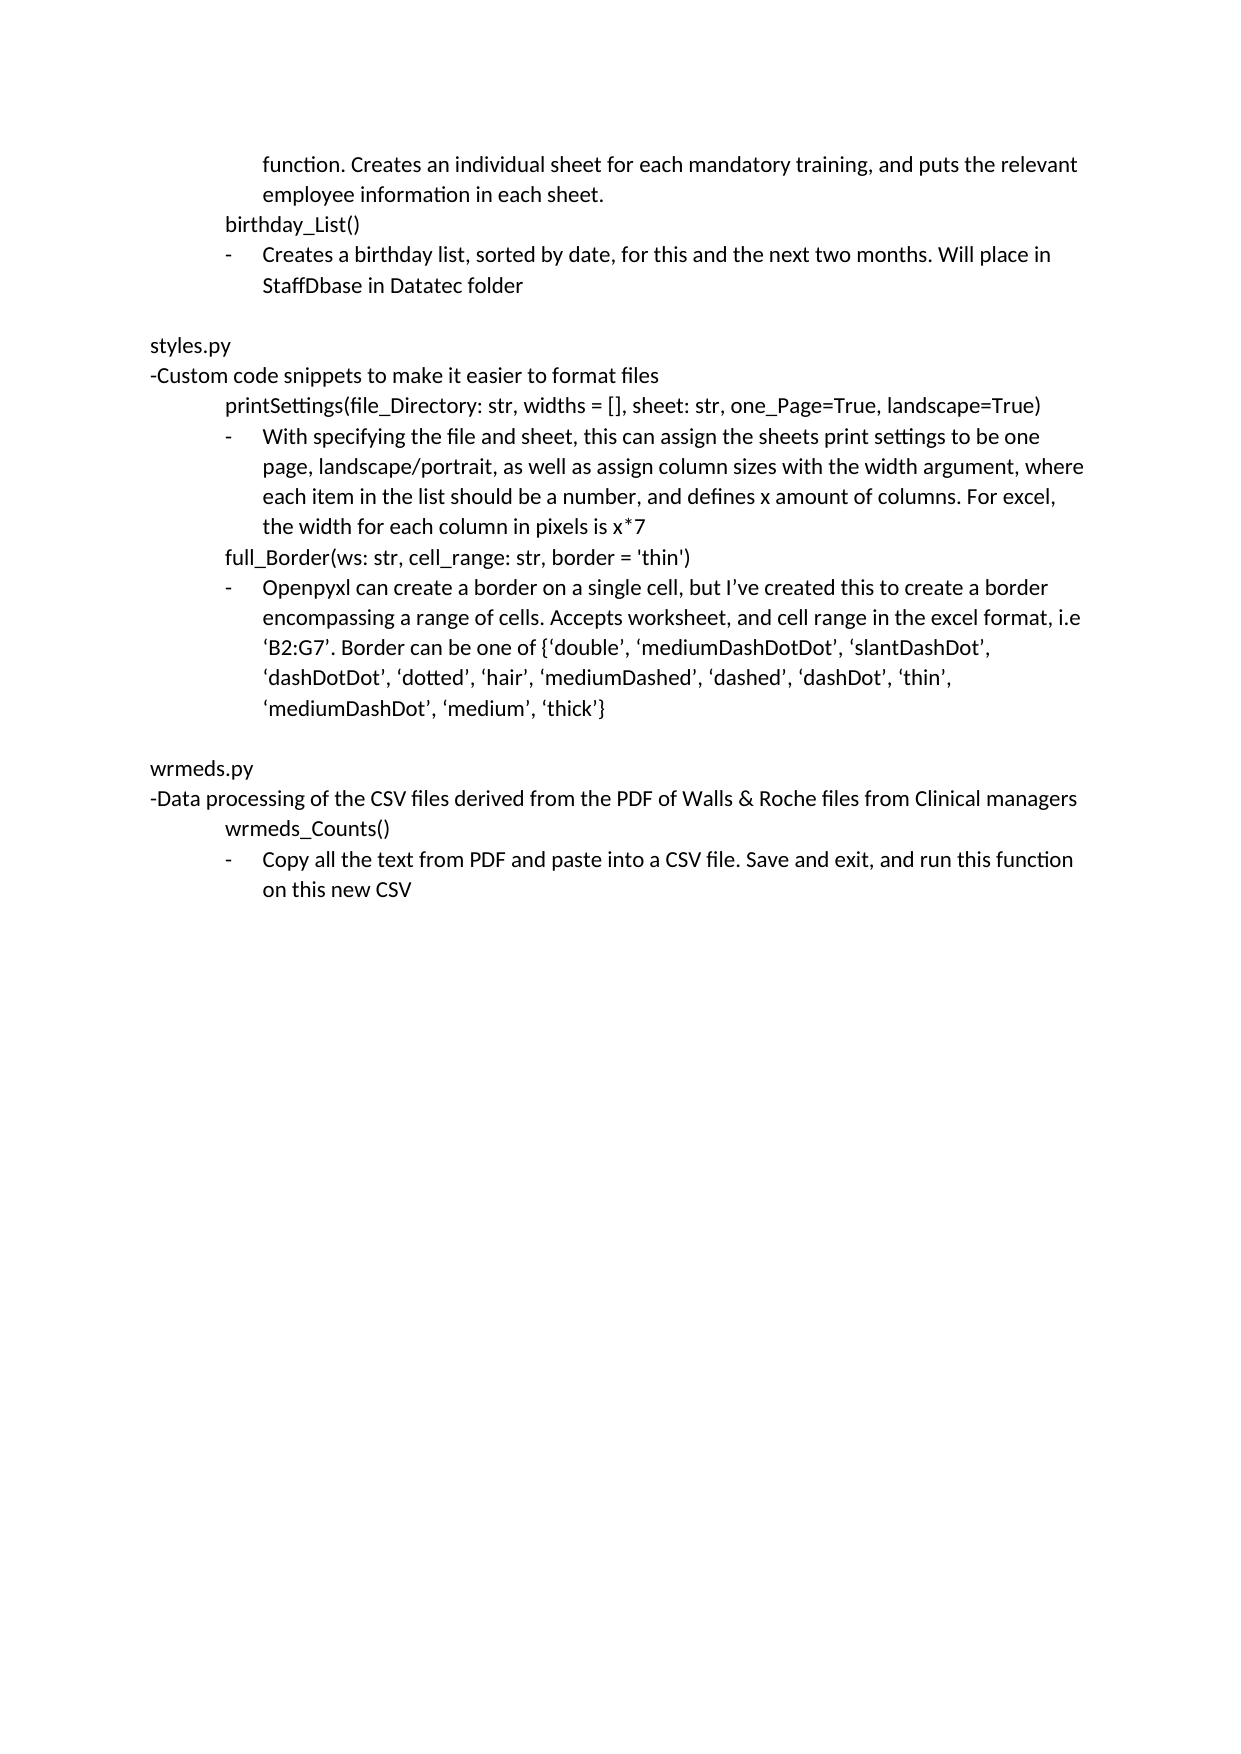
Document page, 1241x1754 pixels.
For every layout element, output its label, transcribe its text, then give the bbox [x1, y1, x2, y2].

text -Data processing of the CSV files derived from the PDF of Walls & Roche files from Clinical managers [150, 784, 1090, 812]
list Creates a birthday list, sorted by date, for this and the next two months. Will place in StaffDbase in Datatec folder [225, 241, 1090, 299]
text birthday_List() [225, 210, 1090, 238]
list Openpyxl can create a border on a single cell, but I’ve created this to create a border encompassing a range of cells. Accepts worksheet, and cell range in the excel format, i.e ‘B2:G7’. Border can be one of {‘double’, ‘mediumDashDotDot’, ‘slantDashDot’, ‘dashDotDot’, ‘dotted’, ‘hair’, ‘mediumDashed’, ‘dashed’, ‘dashDot’, ‘thin’, ‘mediumDashDot’, ‘medium’, ‘thick’} [225, 573, 1090, 722]
text styles.py [150, 331, 1090, 359]
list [225, 150, 1090, 208]
list With specifying the file and sheet, this can assign the sheets print settings to be one page, landscape/portrait, as well as assign column sizes with the width argument, where each item in the list should be a number, and defines x amount of columns. For excel, the width for each column in pixels is x*7 [225, 422, 1090, 541]
text full_Border(ws: str, cell_range: str, border = 'thin') [150, 543, 1090, 571]
text wrmeds.py [150, 754, 1090, 782]
text wrmeds_Counts() [150, 814, 1090, 843]
text printSettings(file_Directory: str, widths = [], sheet: str, one_Page=True, landscape=True) [150, 392, 1090, 420]
list Copy all the text from PDF and paste into a CSV file. Save and exit, and run this function on this new CSV [225, 845, 1090, 903]
text -Custom code snippets to make it easier to format files [150, 361, 1090, 389]
